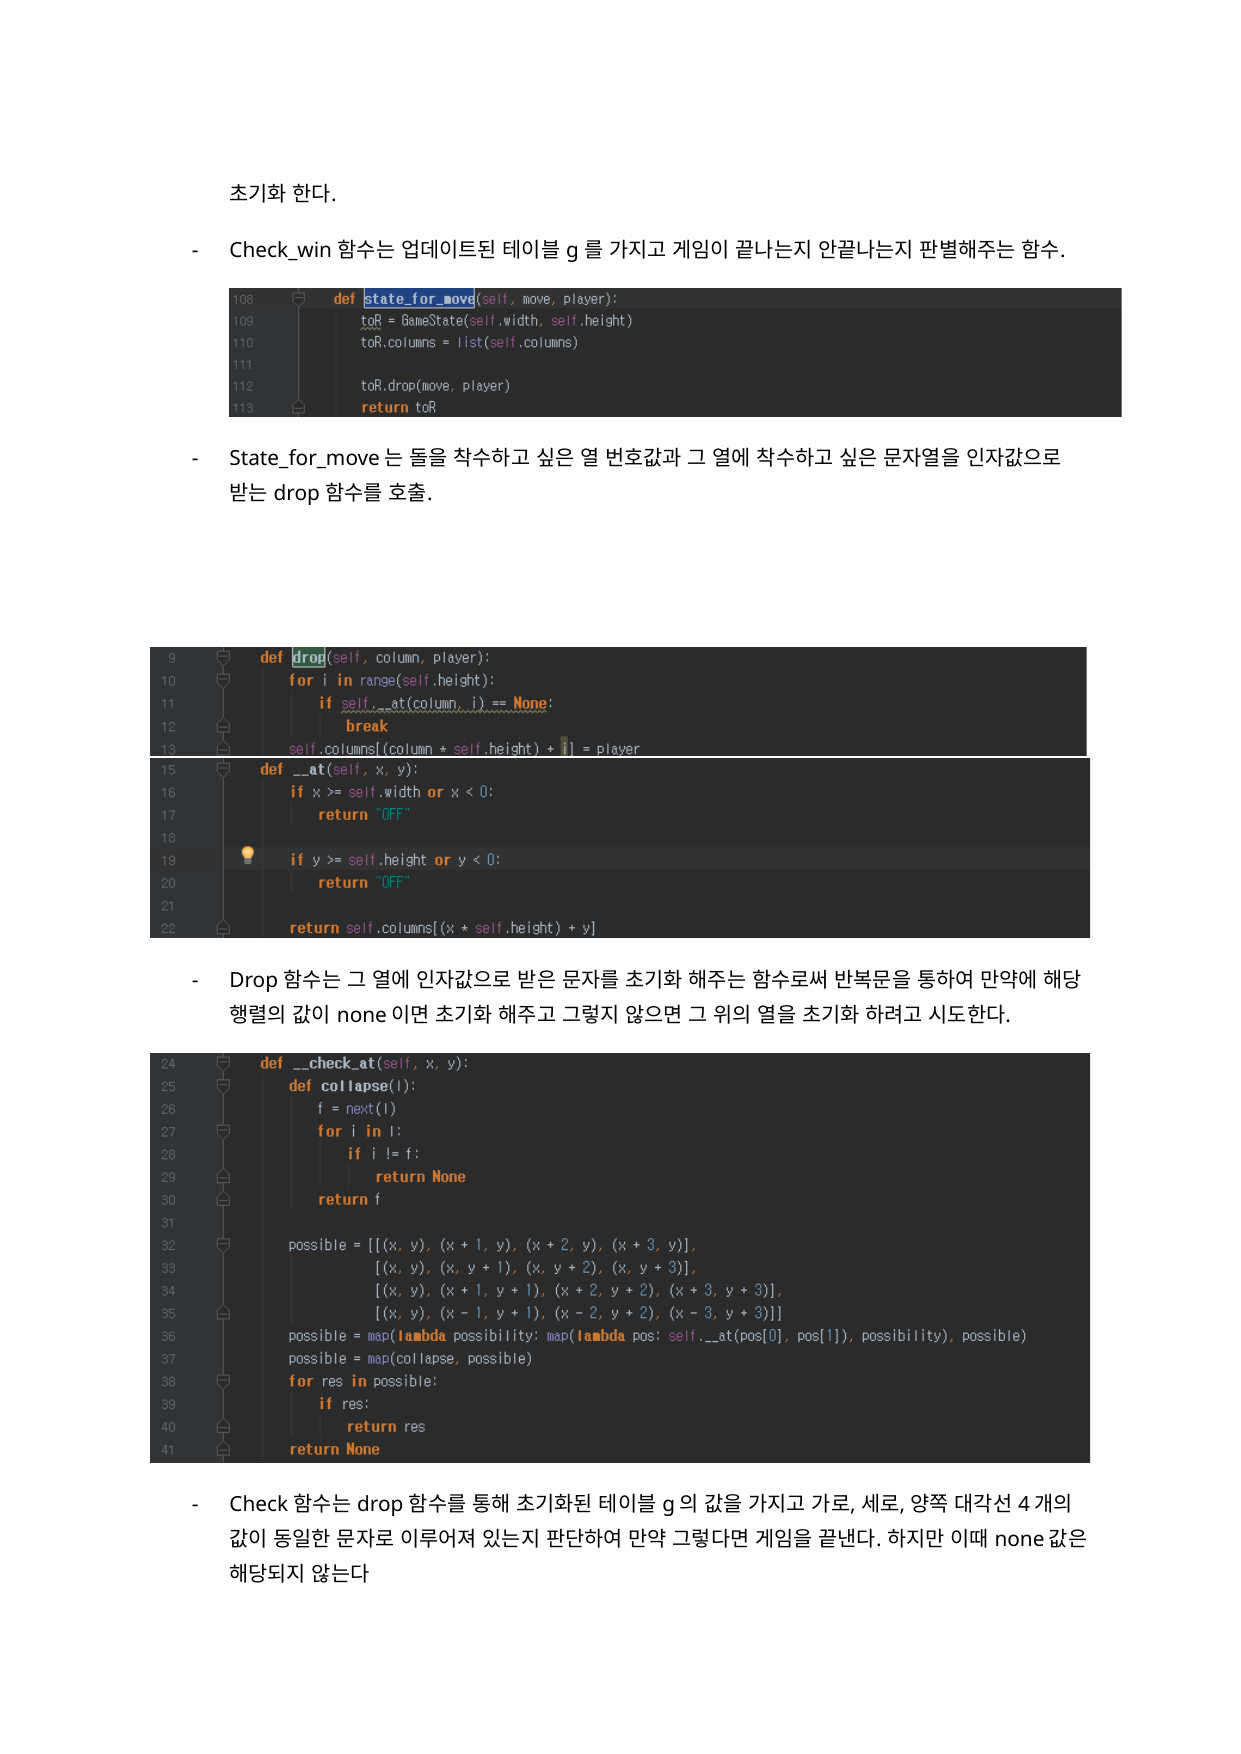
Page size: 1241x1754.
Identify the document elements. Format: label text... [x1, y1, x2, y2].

picture [150, 1053, 1091, 1463]
picture [150, 758, 1091, 938]
list Check 함수는 drop 함수를 통해 초기화된 테이블 g의 값을 가지고 가로, 세로, 양쪽 대각선 4개의 값이 동일한 문자로 이루어져 있는지 판단하여 만약 그렇다면 게임을 끝낸다. 하지만 이때 none값은 해당되지 않는다 [192, 1487, 1090, 1587]
list Check_win 함수는 업데이트된 테이블 g 를 가지고 게임이 끝나는지 안끝나는지 판별해주는 함수. [192, 233, 1090, 263]
list Drop 함수는 그 열에 인자값으로 받은 문자를 초기화 해주는 함수로써 반복문을 통하여 만약에 해당 행렬의 값이 none이면 초기화 해주고 그렇지 않으면 그 위의 열을 초기화 하려고 시도한다. [192, 938, 1090, 1028]
list State_for_move는 돌을 착수하고 싶은 열 번호값과 그 열에 착수하고 싶은 문자열을 인자값으로 받는 drop 함수를 호출. [192, 441, 1090, 506]
picture [229, 288, 1122, 417]
picture [150, 647, 1087, 756]
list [192, 177, 1090, 207]
